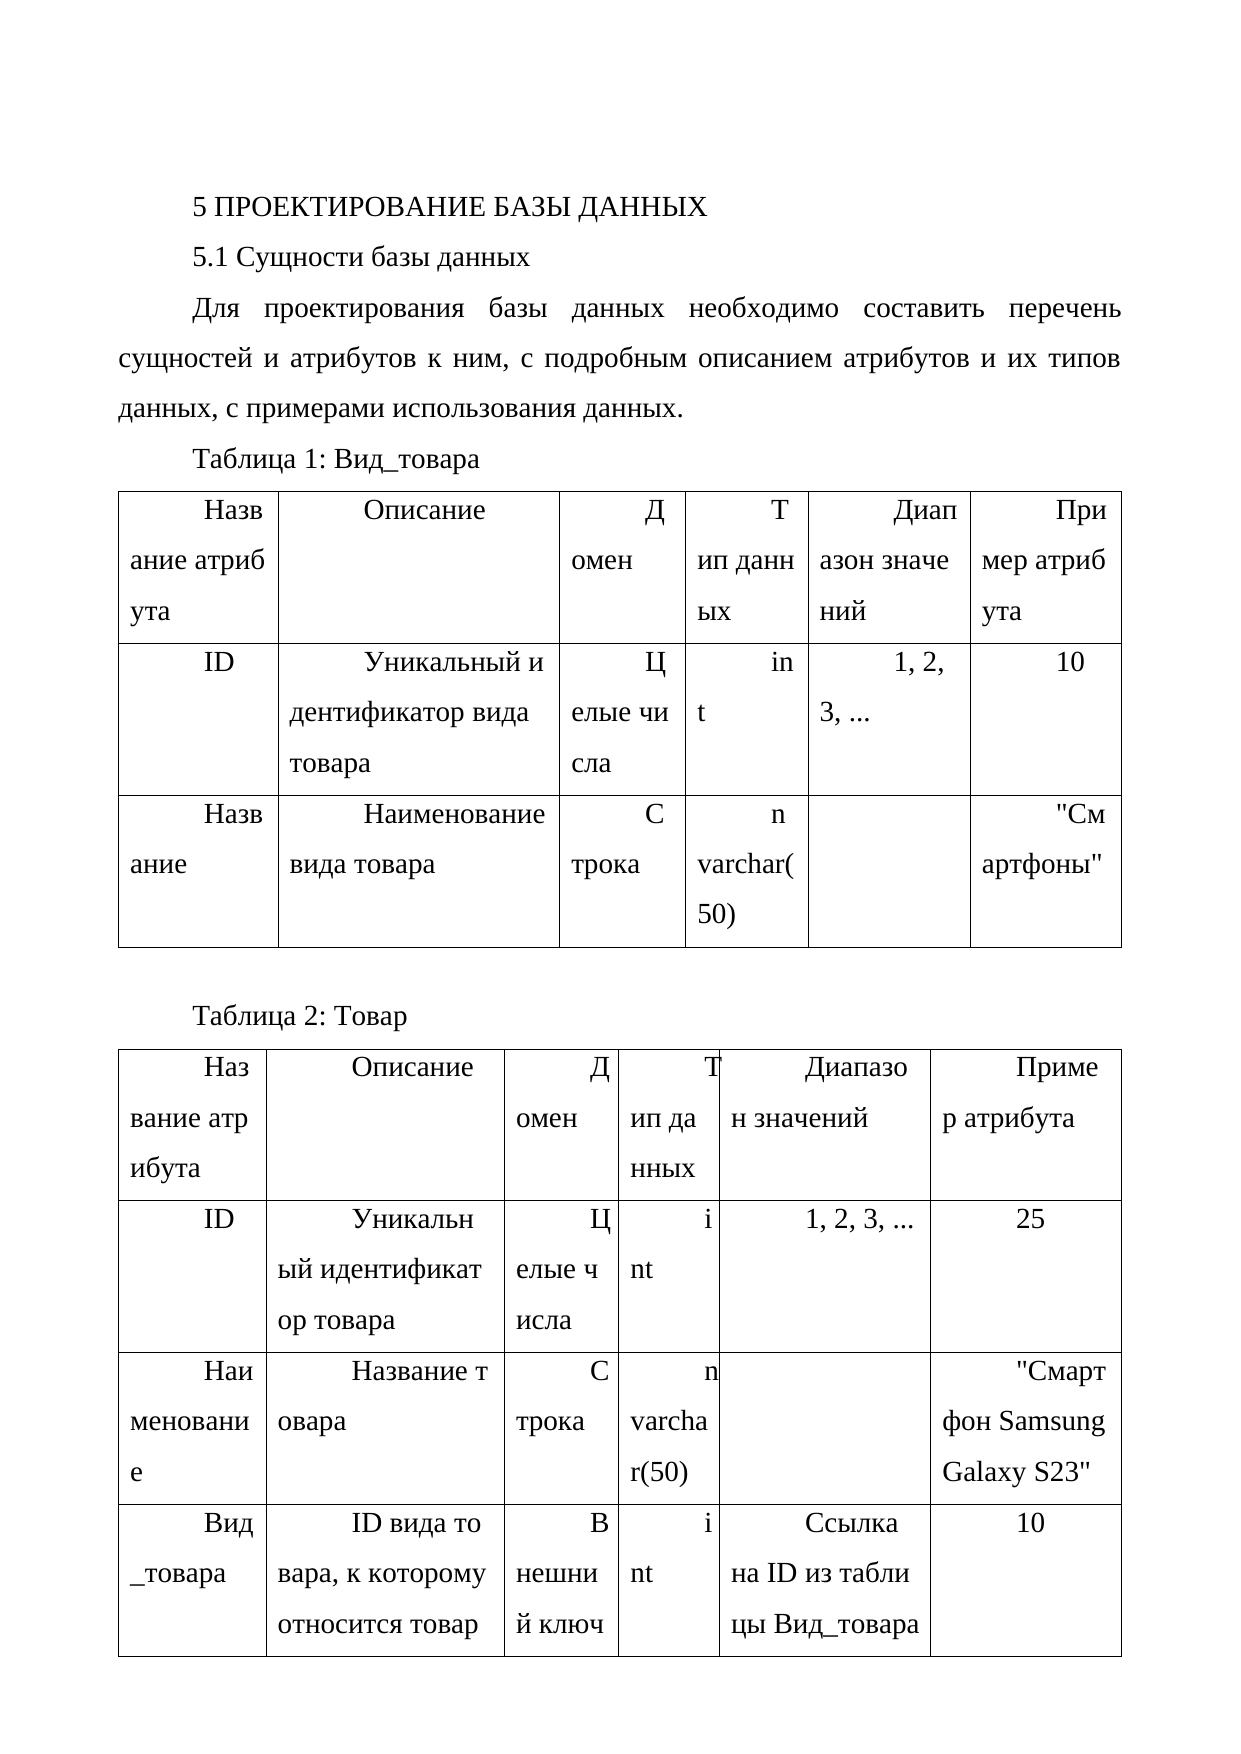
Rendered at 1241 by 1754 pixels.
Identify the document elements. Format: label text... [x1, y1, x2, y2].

table_cell "Смартфоны" [971, 796, 1121, 947]
table_cell Строка [505, 1353, 618, 1504]
table_cell Уникальный идентификатор вида товара [279, 644, 559, 795]
table_header Пример атрибута [971, 492, 1121, 643]
table_header Пример атрибута [931, 1050, 1121, 1200]
table_cell Название [119, 796, 278, 947]
table_cell 25 [931, 1201, 1121, 1352]
table_header Название атрибута [119, 492, 278, 643]
table_cell Уникальный идентификатор товара [267, 1201, 504, 1352]
table_cell int [619, 1505, 719, 1656]
table_header Диапазон значений [809, 492, 970, 643]
table_cell [720, 1353, 930, 1504]
subtitle 5.1 Сущности базы данных [118, 239, 1122, 273]
table_cell int [686, 644, 808, 795]
table_cell Наименование [119, 1353, 266, 1504]
table_cell nvarchar(50) [619, 1353, 719, 1504]
table_header Домен [560, 492, 685, 643]
table_header Домен [505, 1050, 618, 1200]
table_cell Целые числа [560, 644, 685, 795]
text Таблица 2: Товар [118, 998, 1122, 1032]
table_header Тип данных [686, 492, 808, 643]
table_cell Наименование вида товара [279, 796, 559, 947]
table_header Тип данных [619, 1050, 719, 1200]
text Для проектирования базы данных необходимо составить перечень сущностей и атрибутов к ним, с подробным описанием атрибутов и их типов данных, с примерами использования данных. [118, 290, 1122, 424]
table_cell Целые числа [505, 1201, 618, 1352]
table_cell Вид_товара [119, 1505, 266, 1656]
subtitle 5 ПРОЕКТИРОВАНИЕ БАЗЫ ДАННЫХ [118, 189, 1122, 223]
table_cell int [619, 1201, 719, 1352]
table_header Описание [267, 1050, 504, 1200]
table_header Название атрибута [119, 1050, 266, 1200]
table_cell Название товара [267, 1353, 504, 1504]
table_cell ID [119, 1201, 266, 1352]
table_cell Ссылка на ID из таблицы Вид_товара [720, 1505, 930, 1656]
table_cell ID [119, 644, 278, 795]
table_header Описание [279, 492, 559, 643]
table_cell 1, 2, 3, ... [720, 1201, 930, 1352]
table_cell Внешний ключ [505, 1505, 618, 1656]
table_cell 10 [931, 1505, 1121, 1656]
table_cell "Смартфон Samsung Galaxy S23" [931, 1353, 1121, 1504]
text Таблица 1: Вид_товара [118, 441, 1122, 474]
table_cell [809, 796, 970, 947]
table_cell 1, 2, 3, ... [809, 644, 970, 795]
table_header Диапазон значений [720, 1050, 930, 1200]
table_cell 10 [971, 644, 1121, 795]
table_cell nvarchar(50) [686, 796, 808, 947]
table_cell ID вида товара, к которому относится товар [267, 1505, 504, 1656]
table_cell Строка [560, 796, 685, 947]
